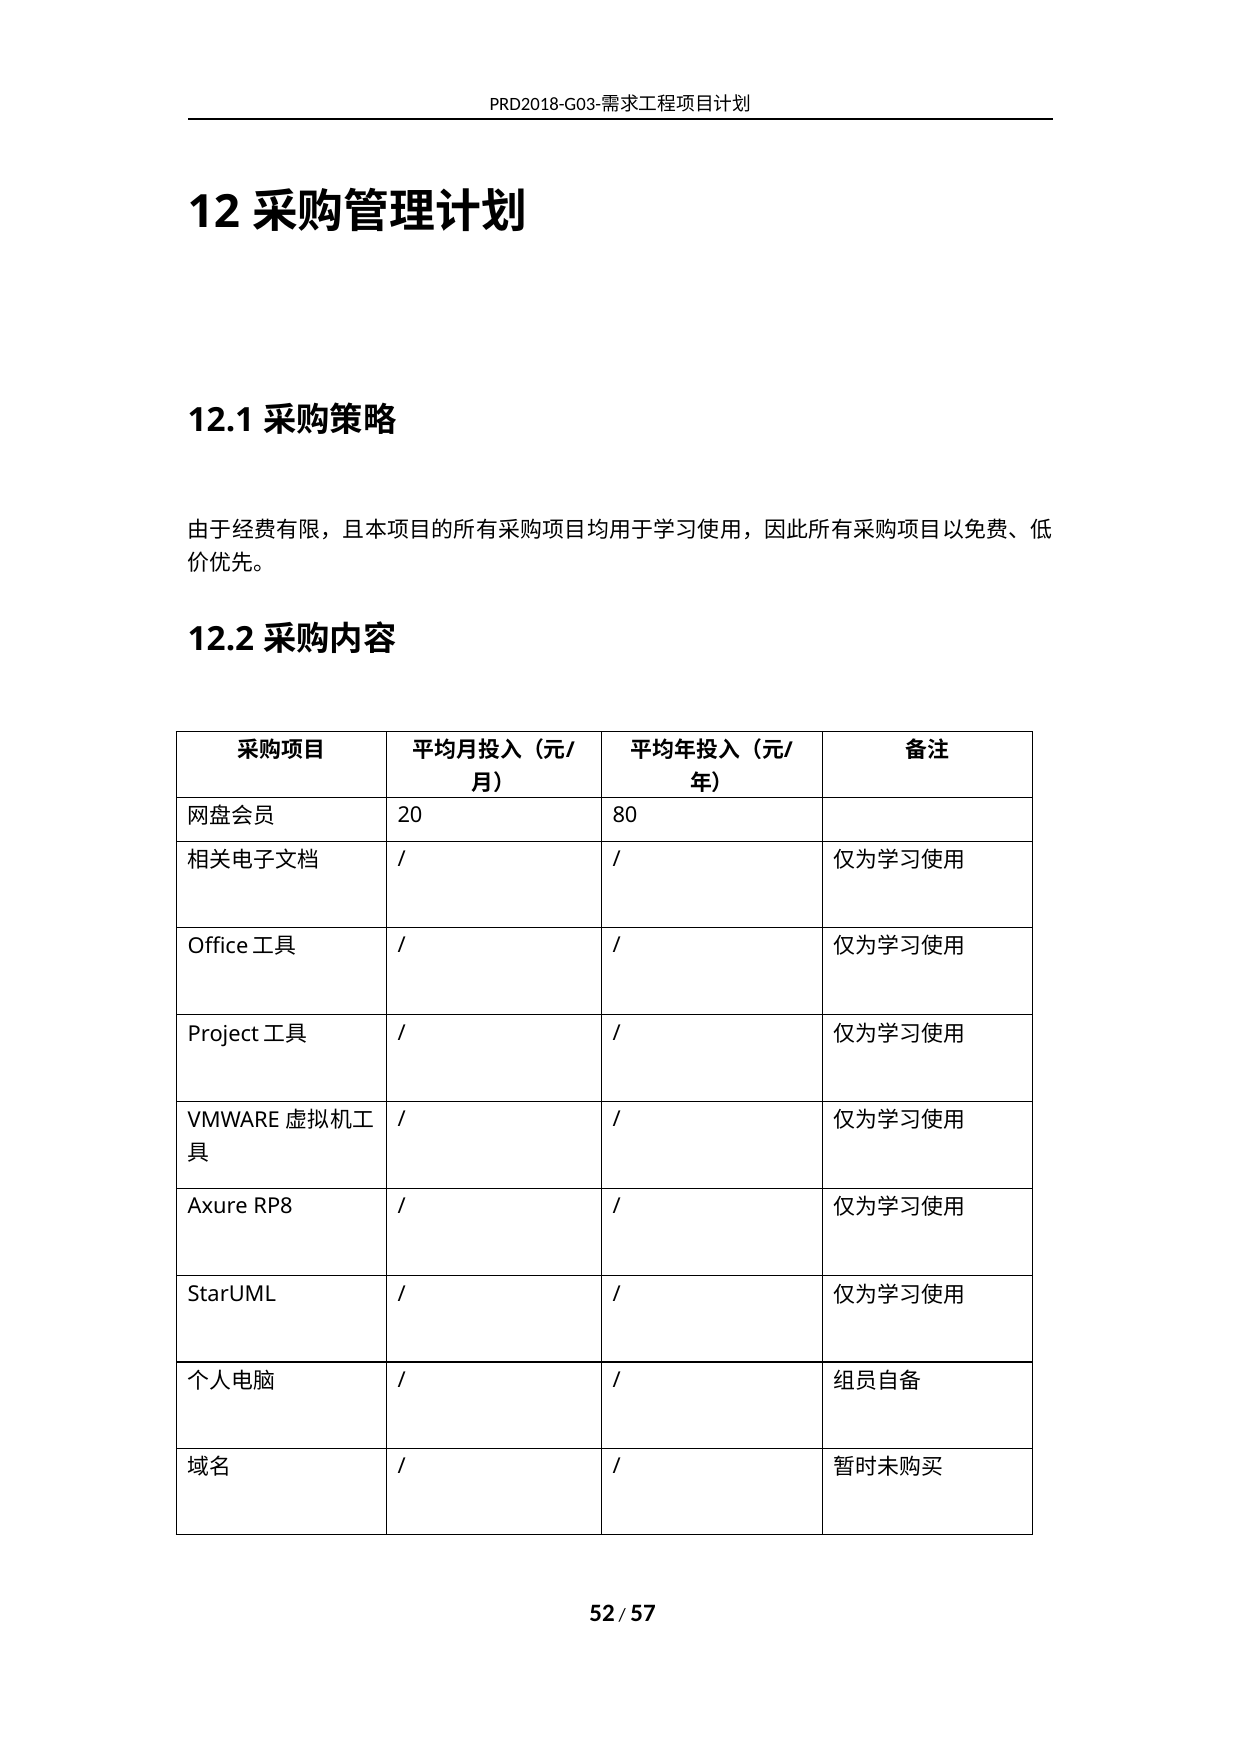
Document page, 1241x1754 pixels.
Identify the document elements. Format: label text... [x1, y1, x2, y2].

table_cell 域名 [177, 1449, 386, 1534]
table_cell 仅为学习使用 [823, 1015, 1032, 1101]
table_cell Axure RP8 [177, 1189, 386, 1275]
table_cell / [602, 1363, 822, 1448]
text 由于经费有限，且本项目的所有采购项目均用于学习使用，因此所有采购项目以免费、低价优先。 [187, 512, 1053, 577]
table_header 平均年投入（元/年） [602, 732, 822, 797]
table_cell / [387, 928, 601, 1014]
table_cell VMWARE虚拟机工具 [177, 1102, 386, 1188]
subtitle 12.2 采购内容 [187, 604, 1053, 669]
table_cell 个人电脑 [177, 1363, 386, 1448]
table_cell / [387, 842, 601, 927]
table_header 采购项目 [177, 732, 386, 797]
table_cell 仅为学习使用 [823, 1189, 1032, 1275]
table_cell / [387, 1363, 601, 1448]
table_cell / [602, 1189, 822, 1275]
table_cell 网盘会员 [177, 798, 386, 841]
table_cell 仅为学习使用 [823, 1102, 1032, 1188]
table_cell 暂时未购买 [823, 1449, 1032, 1534]
table_cell / [387, 1449, 601, 1534]
subtitle 12 采购管理计划 [187, 158, 1053, 256]
table_cell / [602, 1276, 822, 1361]
table_cell Project工具 [177, 1015, 386, 1101]
table_cell / [387, 1102, 601, 1188]
table_cell 20 [387, 798, 601, 841]
table_cell 组员自备 [823, 1363, 1032, 1448]
subtitle 12.1 采购策略 [187, 384, 1053, 449]
table_cell / [602, 928, 822, 1014]
table_cell / [387, 1015, 601, 1101]
table_header 备注 [823, 732, 1032, 797]
table_cell 仅为学习使用 [823, 842, 1032, 927]
table_cell / [602, 1015, 822, 1101]
table_cell [823, 798, 1032, 841]
table_cell Office工具 [177, 928, 386, 1014]
table_cell / [387, 1189, 601, 1275]
table_cell / [602, 1449, 822, 1534]
table_header 平均月投入（元/月） [387, 732, 601, 797]
table_cell 相关电子文档 [177, 842, 386, 927]
table_cell 仅为学习使用 [823, 928, 1032, 1014]
table_cell / [387, 1276, 601, 1361]
table_cell / [602, 1102, 822, 1188]
table_cell StarUML [177, 1276, 386, 1361]
table_cell 80 [602, 798, 822, 841]
table_cell / [602, 842, 822, 927]
table_cell 仅为学习使用 [823, 1276, 1032, 1361]
